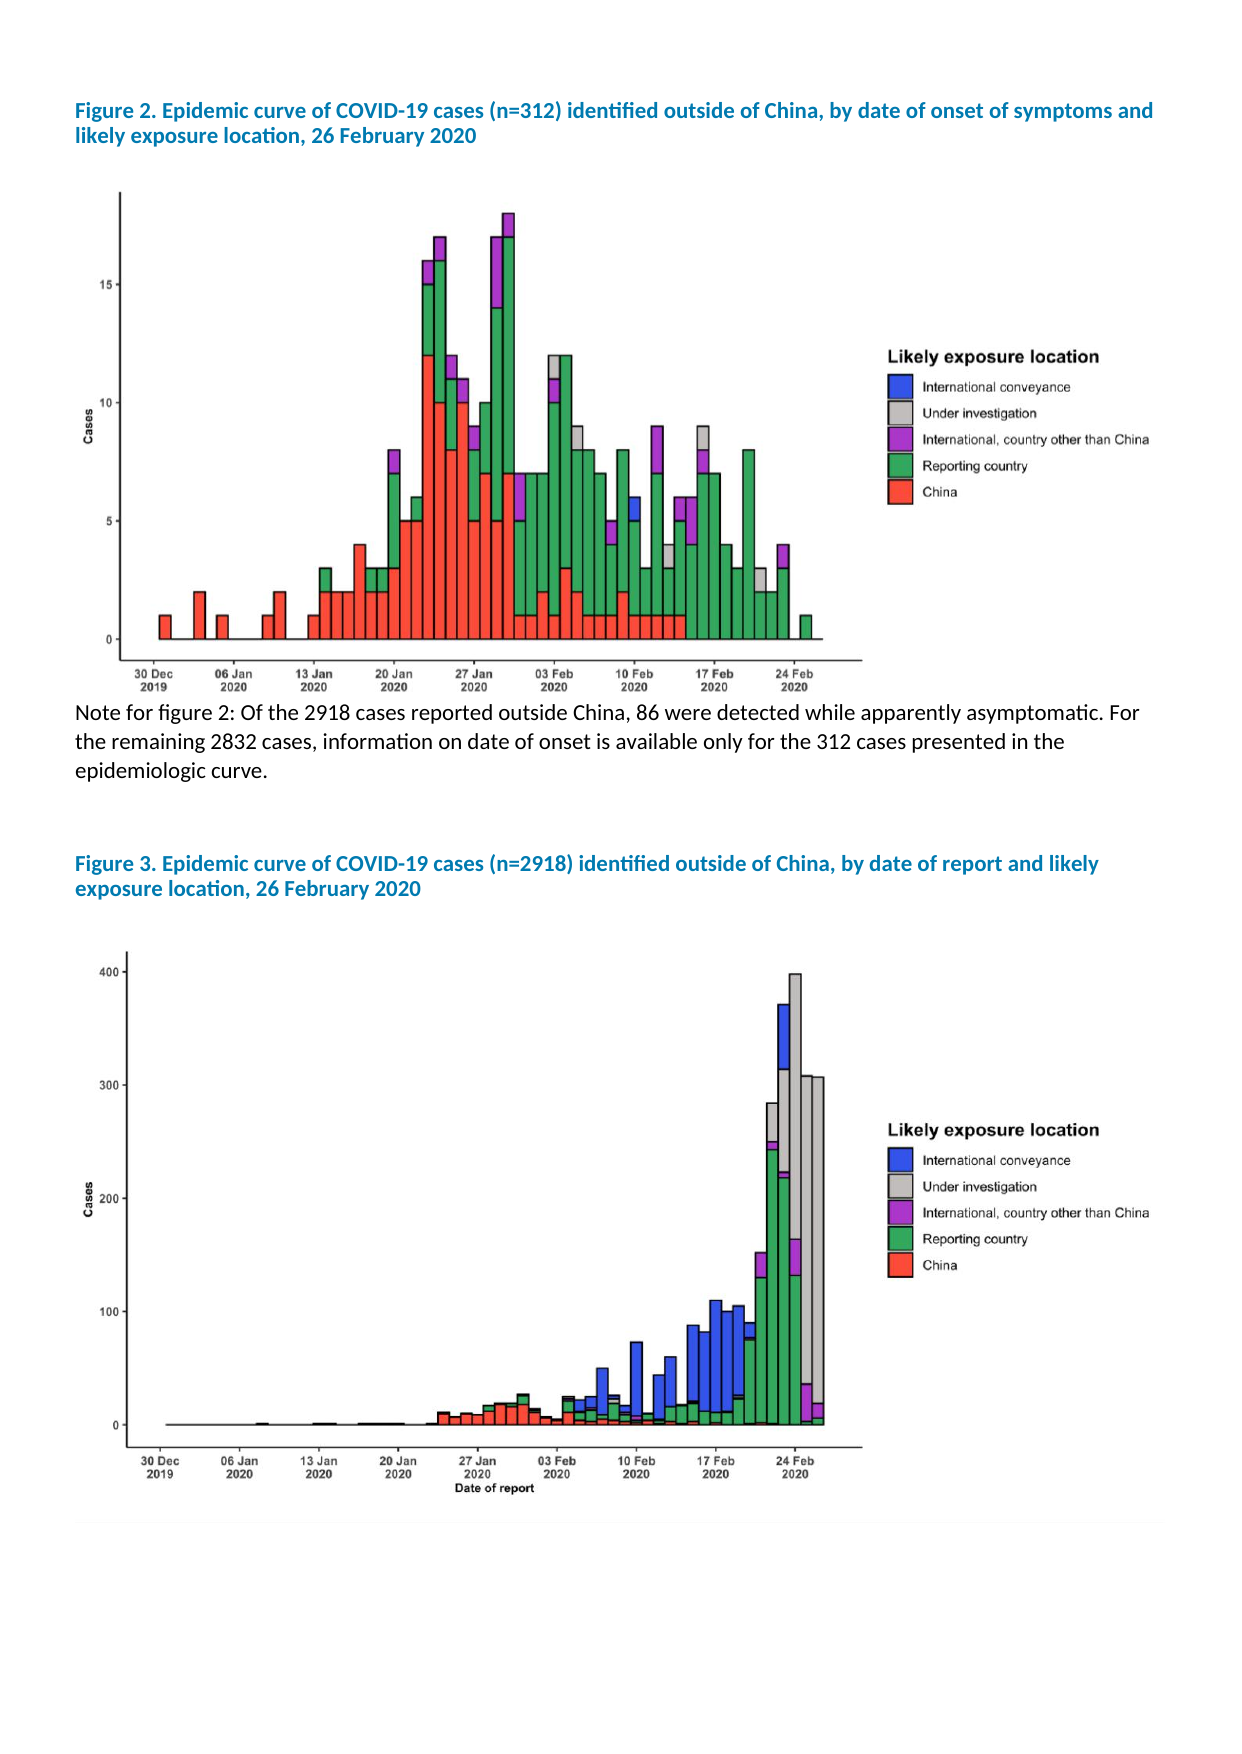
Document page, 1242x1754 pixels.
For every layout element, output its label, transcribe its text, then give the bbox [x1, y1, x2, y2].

picture [75, 930, 1166, 1523]
text Figure 2. Epidemic curve of COVID-19 cases (n=312) identified outside of China, by date of onset of symptoms and likely exposure location, 26 February 2020 [75, 98, 1157, 149]
text Figure 3. Epidemic curve of COVID-19 cases (n=2918) identified outside of China, by date of report and likely exposure location, 26 February 2020 [75, 851, 1103, 902]
picture [75, 177, 1166, 693]
text Note for figure 2: Of the 2918 cases reported outside China, 86 were detected while apparently asymptomatic. For the remaining 2832 cases, information on date of onset is available only for the 312 cases presented in the epidemiologic curve. [75, 698, 1143, 785]
